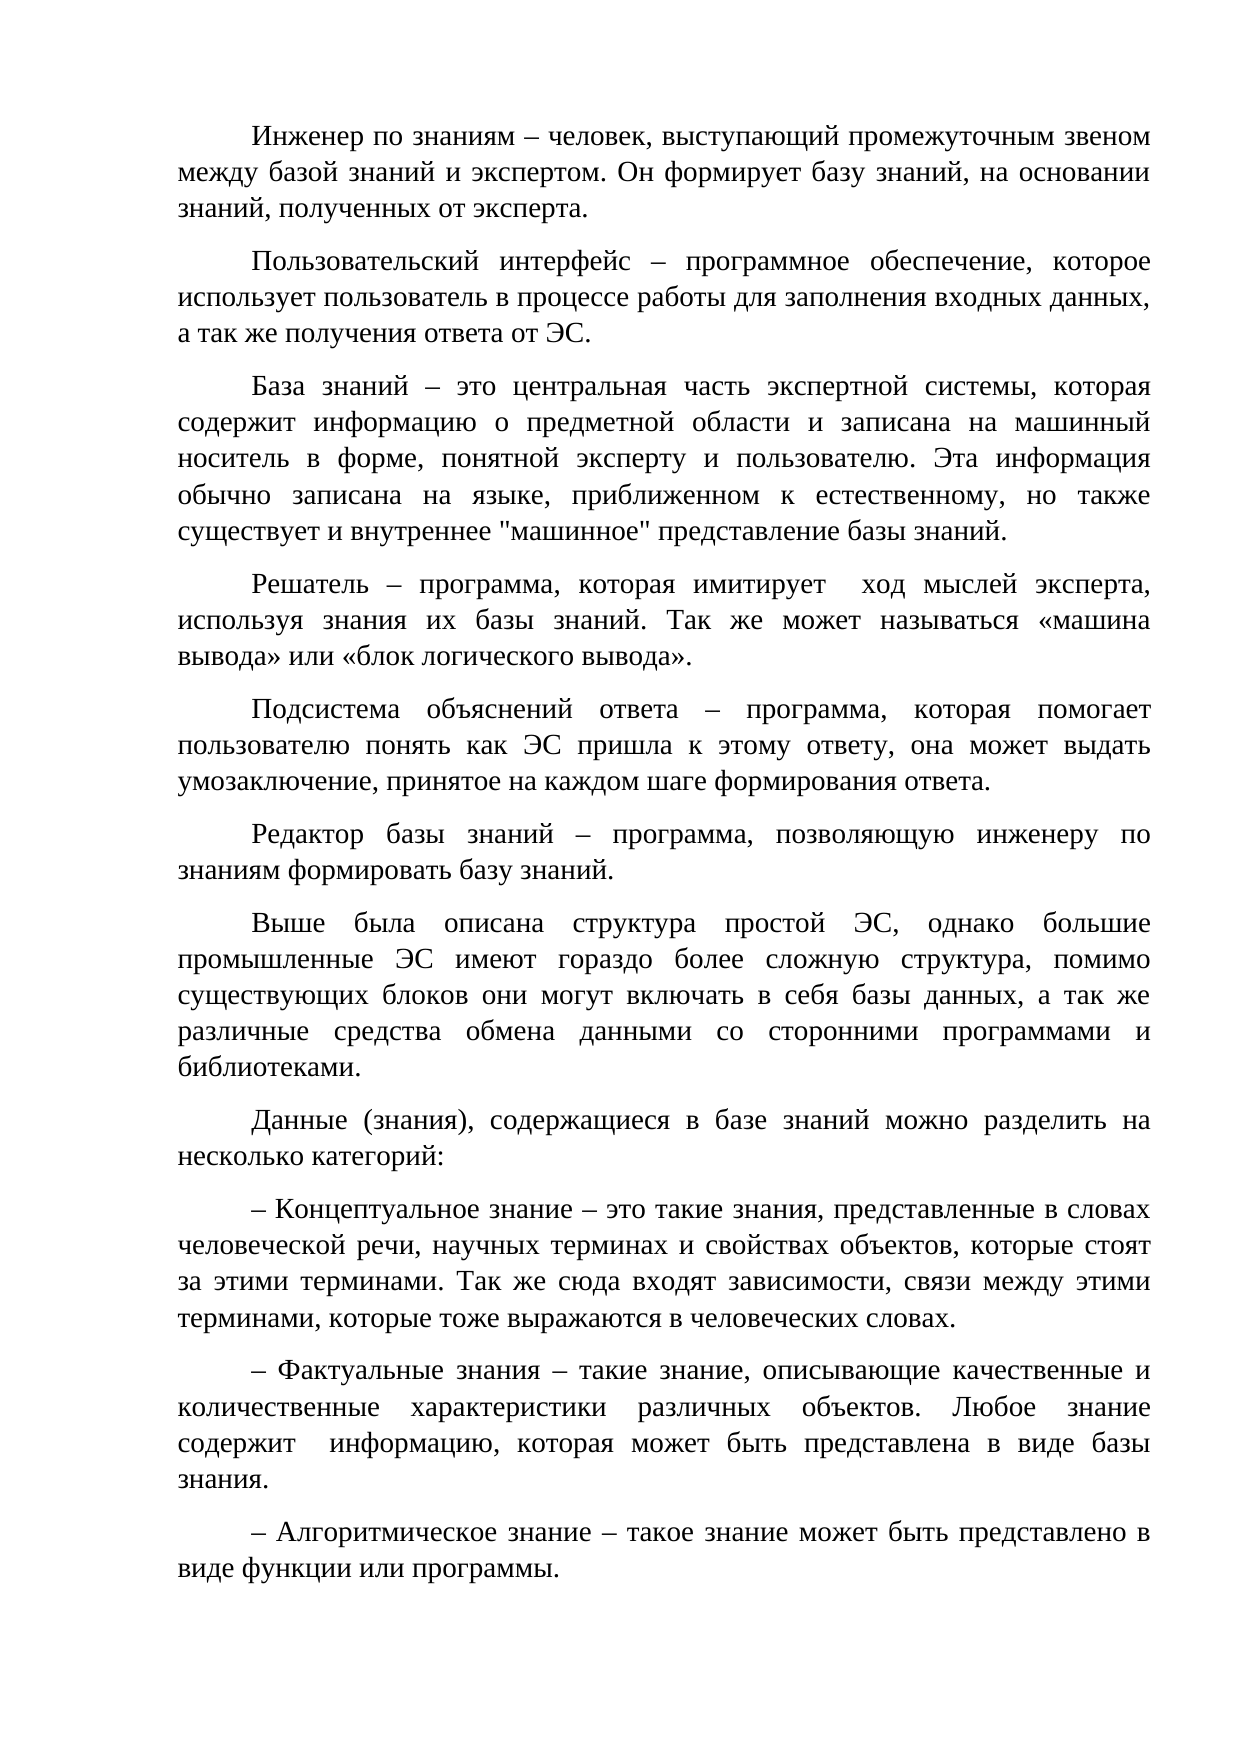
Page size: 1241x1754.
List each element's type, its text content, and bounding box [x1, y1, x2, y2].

text Пользовательский интерфейс – программное обеспечение, которое использует пользователь в процессе работы для заполнения входных данных, а так же получения ответа от ЭС. [177, 243, 1152, 349]
text – Фактуальные знания – такие знание, описывающие качественные и количественные характеристики различных объектов. Любое знание содержит информацию, которая может быть представлена в виде базы знания. [177, 1352, 1152, 1494]
text База знаний – это центральная часть экспертной системы, которая содержит информацию о предметной области и записана на машинный носитель в форме, понятной эксперту и пользователю. Эта информация обычно записана на языке, приближенном к естественному, но также существует и внутреннее "машинное" представление базы знаний. [177, 368, 1152, 546]
text – Алгоритмическое знание – такое знание может быть представлено в виде функции или программы. [177, 1514, 1152, 1583]
text Данные (знания), содержащиеся в базе знаний можно разделить на несколько категорий: [177, 1102, 1152, 1172]
text Подсистема объяснений ответа – программа, которая помогает пользователю понять как ЭС пришла к этому ответу, она может выдать умозаключение, принятое на каждом шаге формирования ответа. [177, 691, 1152, 797]
text Выше была описана структура простой ЭС, однако большие промышленные ЭС имеют гораздо более сложную структура, помимо существующих блоков они могут включать в себя базы данных, а так же различные средства обмена данными со сторонними программами и библиотеками. [177, 905, 1152, 1083]
text Инженер по знаниям – человек, выступающий промежуточным звеном между базой знаний и экспертом. Он формирует базу знаний, на основании знаний, полученных от эксперта. [177, 118, 1152, 224]
text Редактор базы знаний – программа, позволяющую инженеру по знаниям формировать базу знаний. [177, 816, 1152, 886]
text Решатель – программа, которая имитирует ход мыслей эксперта, используя знания их базы знаний. Так же может называться «машина вывода» или «блок логического вывода». [177, 566, 1152, 672]
text – Концептуальное знание – это такие знания, представленные в словах человеческой речи, научных терминах и свойствах объектов, которые стоят за этими терминами. Так же сюда входят зависимости, связи между этими терминами, которые тоже выражаются в человеческих словах. [177, 1191, 1152, 1333]
